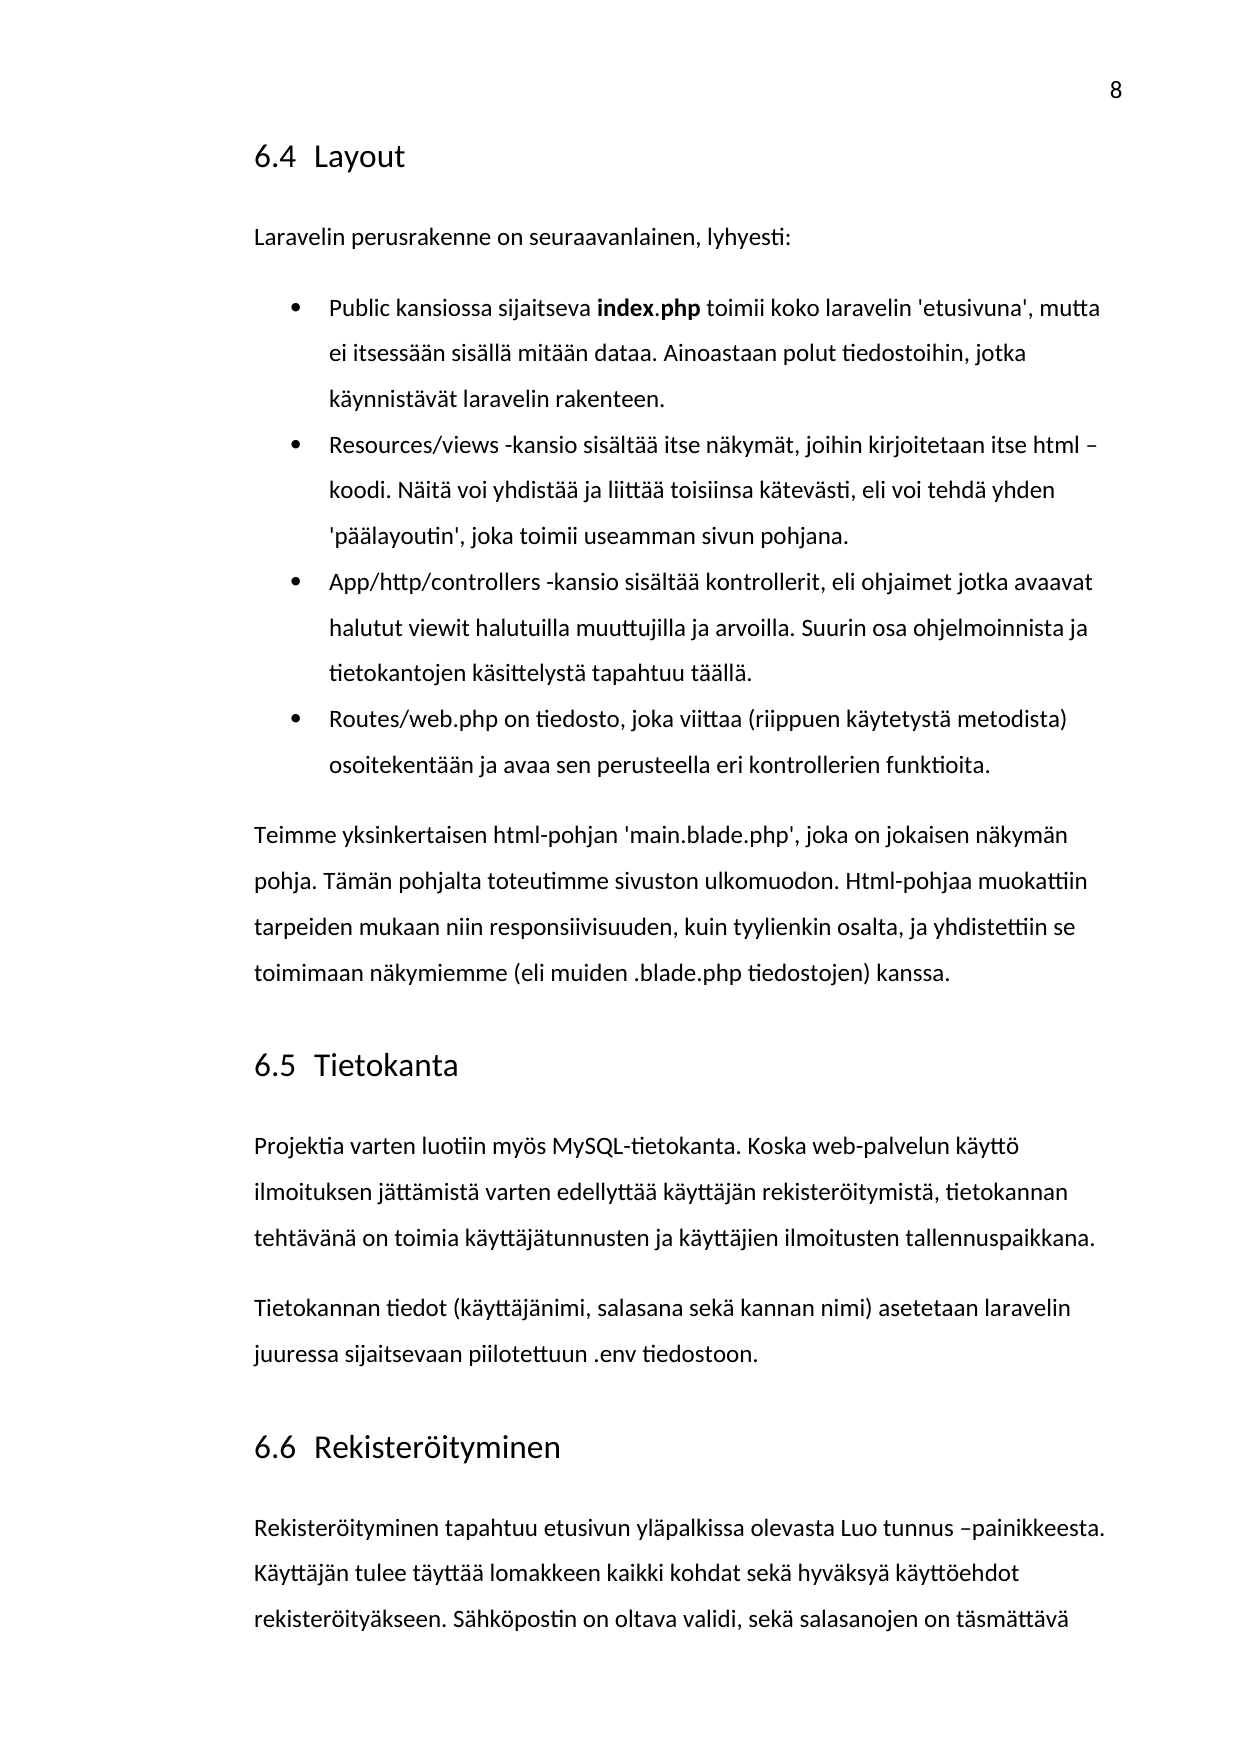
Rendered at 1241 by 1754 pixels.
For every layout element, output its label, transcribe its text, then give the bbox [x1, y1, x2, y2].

list Routes/web.php on tiedosto, joka viittaa (riippuen käytetystä metodista) osoitekentään ja avaa sen perusteella eri kontrollerien funktioita. [291, 703, 1122, 779]
text Projektia varten luotiin myös MySQL-tietokanta. Koska web-palvelun käyttö ilmoituksen jättämistä varten edellyttää käyttäjän rekisteröitymistä, tietokannan tehtävänä on toimia käyttäjätunnusten ja käyttäjien ilmoitusten tallennuspaikkana. [254, 1130, 1122, 1252]
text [254, 1512, 1122, 1634]
list Resources/views -kansio sisältää itse näkymät, joihin kirjoitetaan itse html –koodi. Näitä voi yhdistää ja liittää toisiinsa kätevästi, eli voi tehdä yhden 'päälayoutin', joka toimii useamman sivun pohjana. [291, 429, 1122, 551]
subtitle Tietokanta [254, 1044, 1122, 1085]
subtitle Rekisteröityminen [254, 1426, 1122, 1466]
text Teimme yksinkertaisen html-pohjan 'main.blade.php', joka on jokaisen näkymän pohja. Tämän pohjalta toteutimme sivuston ulkomuodon. Html-pohjaa muokattiin tarpeiden mukaan niin responsiivisuuden, kuin tyylienkin osalta, ja yhdistettiin se toimimaan näkymiemme (eli muiden .blade.php tiedostojen) kanssa. [254, 820, 1122, 987]
subtitle Layout [254, 135, 1122, 176]
list Public kansiossa sijaitseva index.php toimii koko laravelin 'etusivuna', mutta ei itsessään sisällä mitään dataa. Ainoastaan polut tiedostoihin, jotka käynnistävät laravelin rakenteen. [291, 292, 1122, 414]
text Tietokannan tiedot (käyttäjänimi, salasana sekä kannan nimi) asetetaan laravelin juuressa sijaitsevaan piilotettuun .env tiedostoon. [254, 1292, 1122, 1369]
text Laravelin perusrakenne on seuraavanlainen, lyhyesti: [254, 221, 1122, 251]
list App/http/controllers -kansio sisältää kontrollerit, eli ohjaimet jotka avaavat halutut viewit halutuilla muuttujilla ja arvoilla. Suurin osa ohjelmoinnista ja tietokantojen käsittelystä tapahtuu täällä. [291, 566, 1122, 688]
